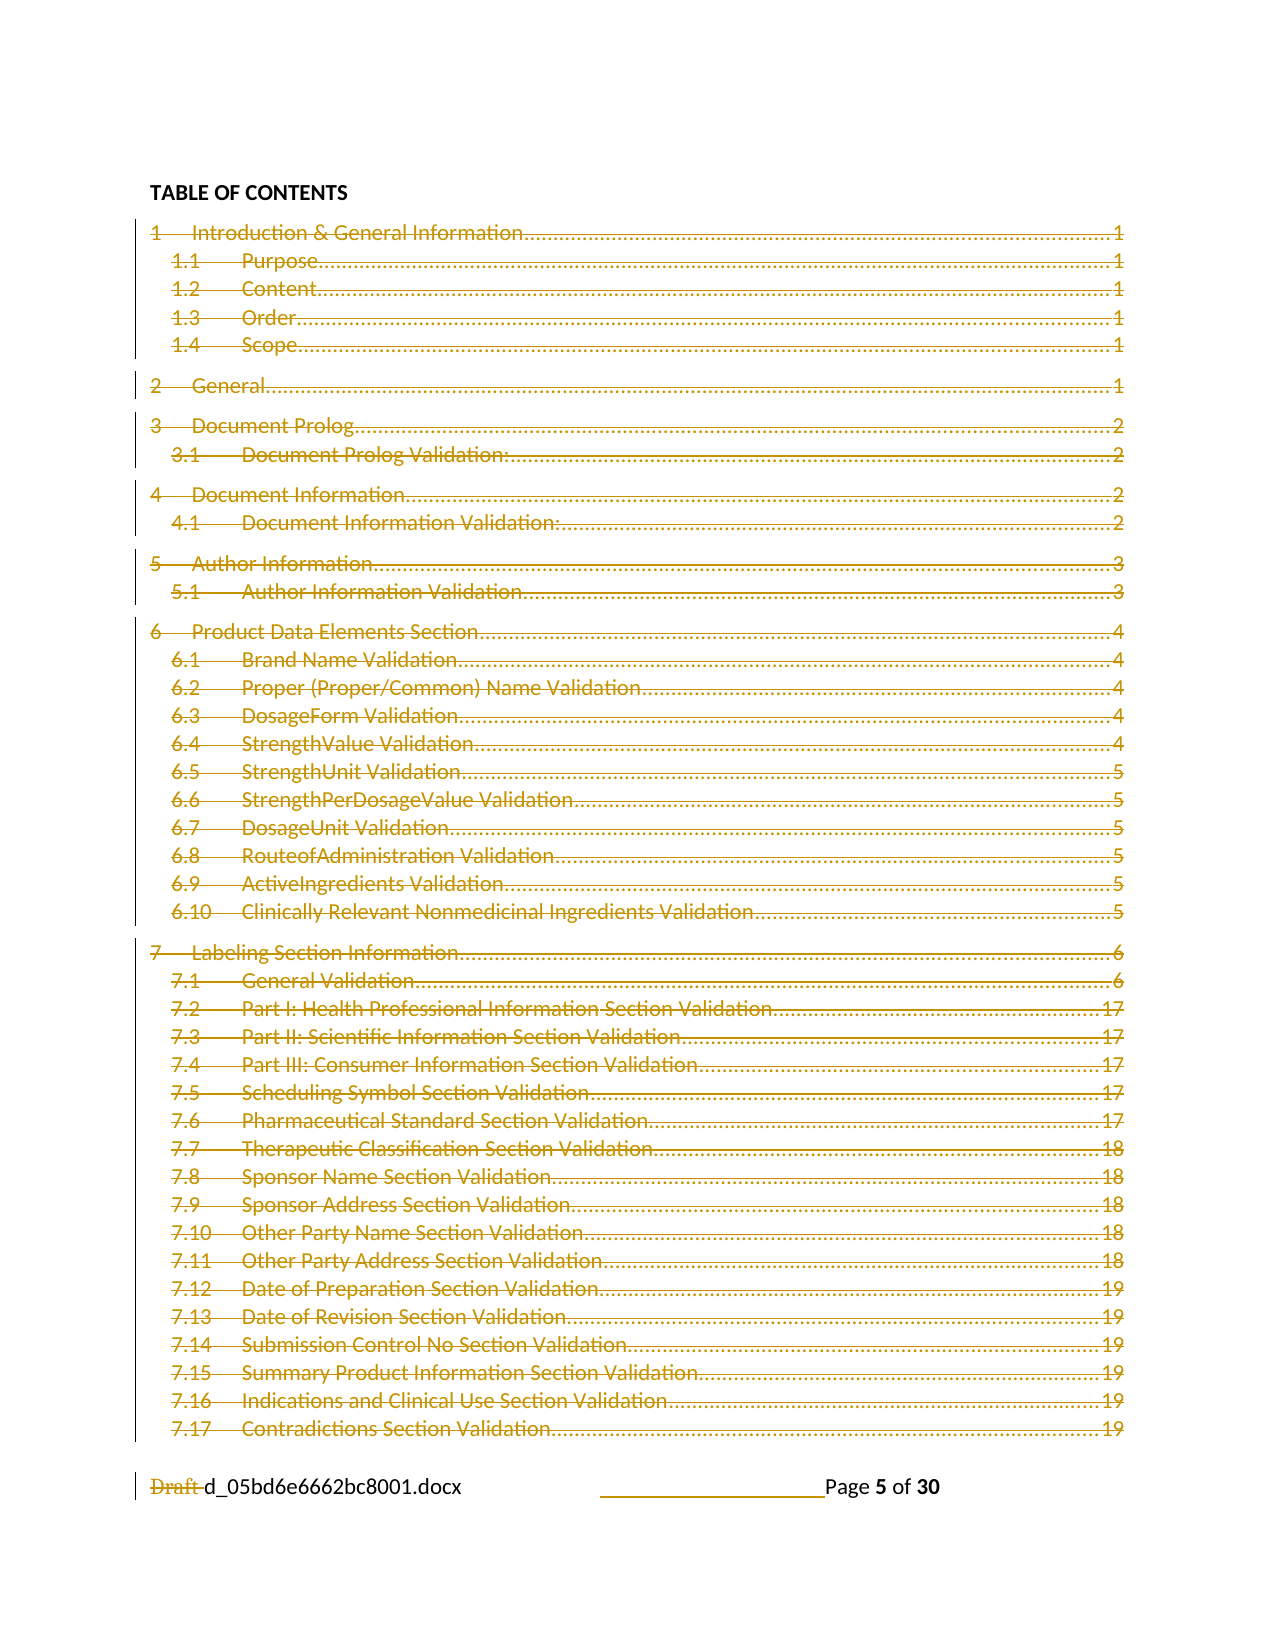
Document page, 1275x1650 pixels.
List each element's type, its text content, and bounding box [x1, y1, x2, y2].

list TABLE OF CONTENTS [150, 178, 1125, 206]
